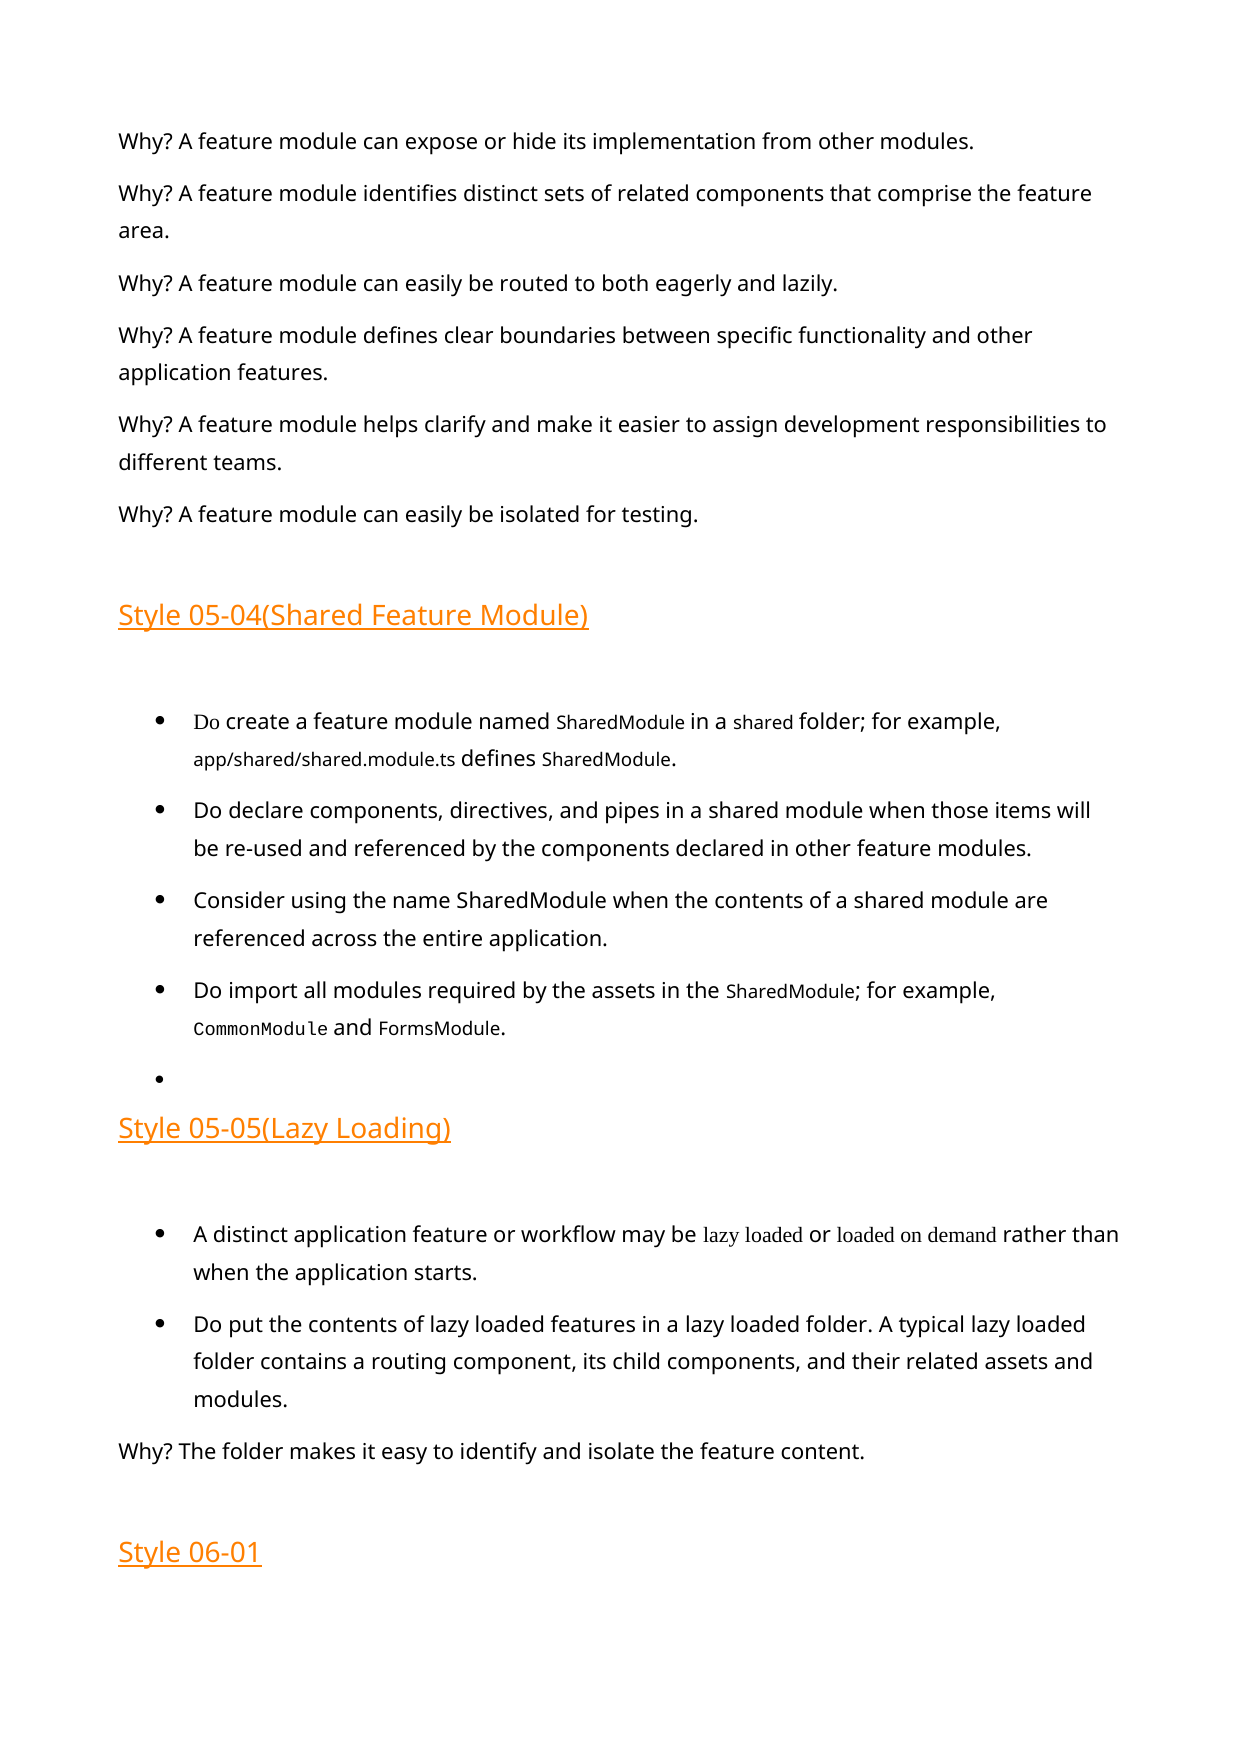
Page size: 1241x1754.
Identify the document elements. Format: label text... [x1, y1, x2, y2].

list A distinct application feature or workflow may be lazy loaded or loaded on demand rather than when the application starts. [156, 1211, 1122, 1286]
list Do put the contents of lazy loaded features in a lazy loaded folder. A typical lazy loaded folder contains a routing component, its child components, and their related assets and modules. [156, 1301, 1122, 1413]
list Do create a feature module named SharedModule in a shared folder; for example, app/shared/shared.module.ts defines SharedModule. [156, 698, 1122, 773]
subtitle Style 05-04(Shared Feature Module) [118, 595, 1122, 633]
list Do declare components, directives, and pipes in a shared module when those items will be re-used and referenced by the components declared in other feature modules. [156, 788, 1122, 863]
text Why? A feature module identifies distinct sets of related components that comprise the feature area. [118, 170, 1122, 245]
text Why? A feature module can expose or hide its implementation from other modules. [118, 118, 1122, 156]
list Do import all modules required by the assets in the SharedModule; for example, CommonModule and FormsModule. [156, 967, 1122, 1042]
list Consider using the name SharedModule when the contents of a shared module are referenced across the entire application. [156, 877, 1122, 952]
text Why? A feature module can easily be isolated for testing. [118, 491, 1122, 528]
subtitle Style 05-05(Lazy Loading) [118, 1108, 1122, 1147]
text Why? A feature module can easily be routed to both eagerly and lazily. [118, 260, 1122, 297]
text Why? A feature module defines clear boundaries between specific functionality and other application features. [118, 312, 1122, 387]
text Why? A feature module helps clarify and make it easier to assign development responsibilities to different teams. [118, 401, 1122, 476]
text Why? The folder makes it easy to identify and isolate the feature content. [118, 1428, 1122, 1466]
subtitle Style 06-01 [118, 1532, 1122, 1571]
